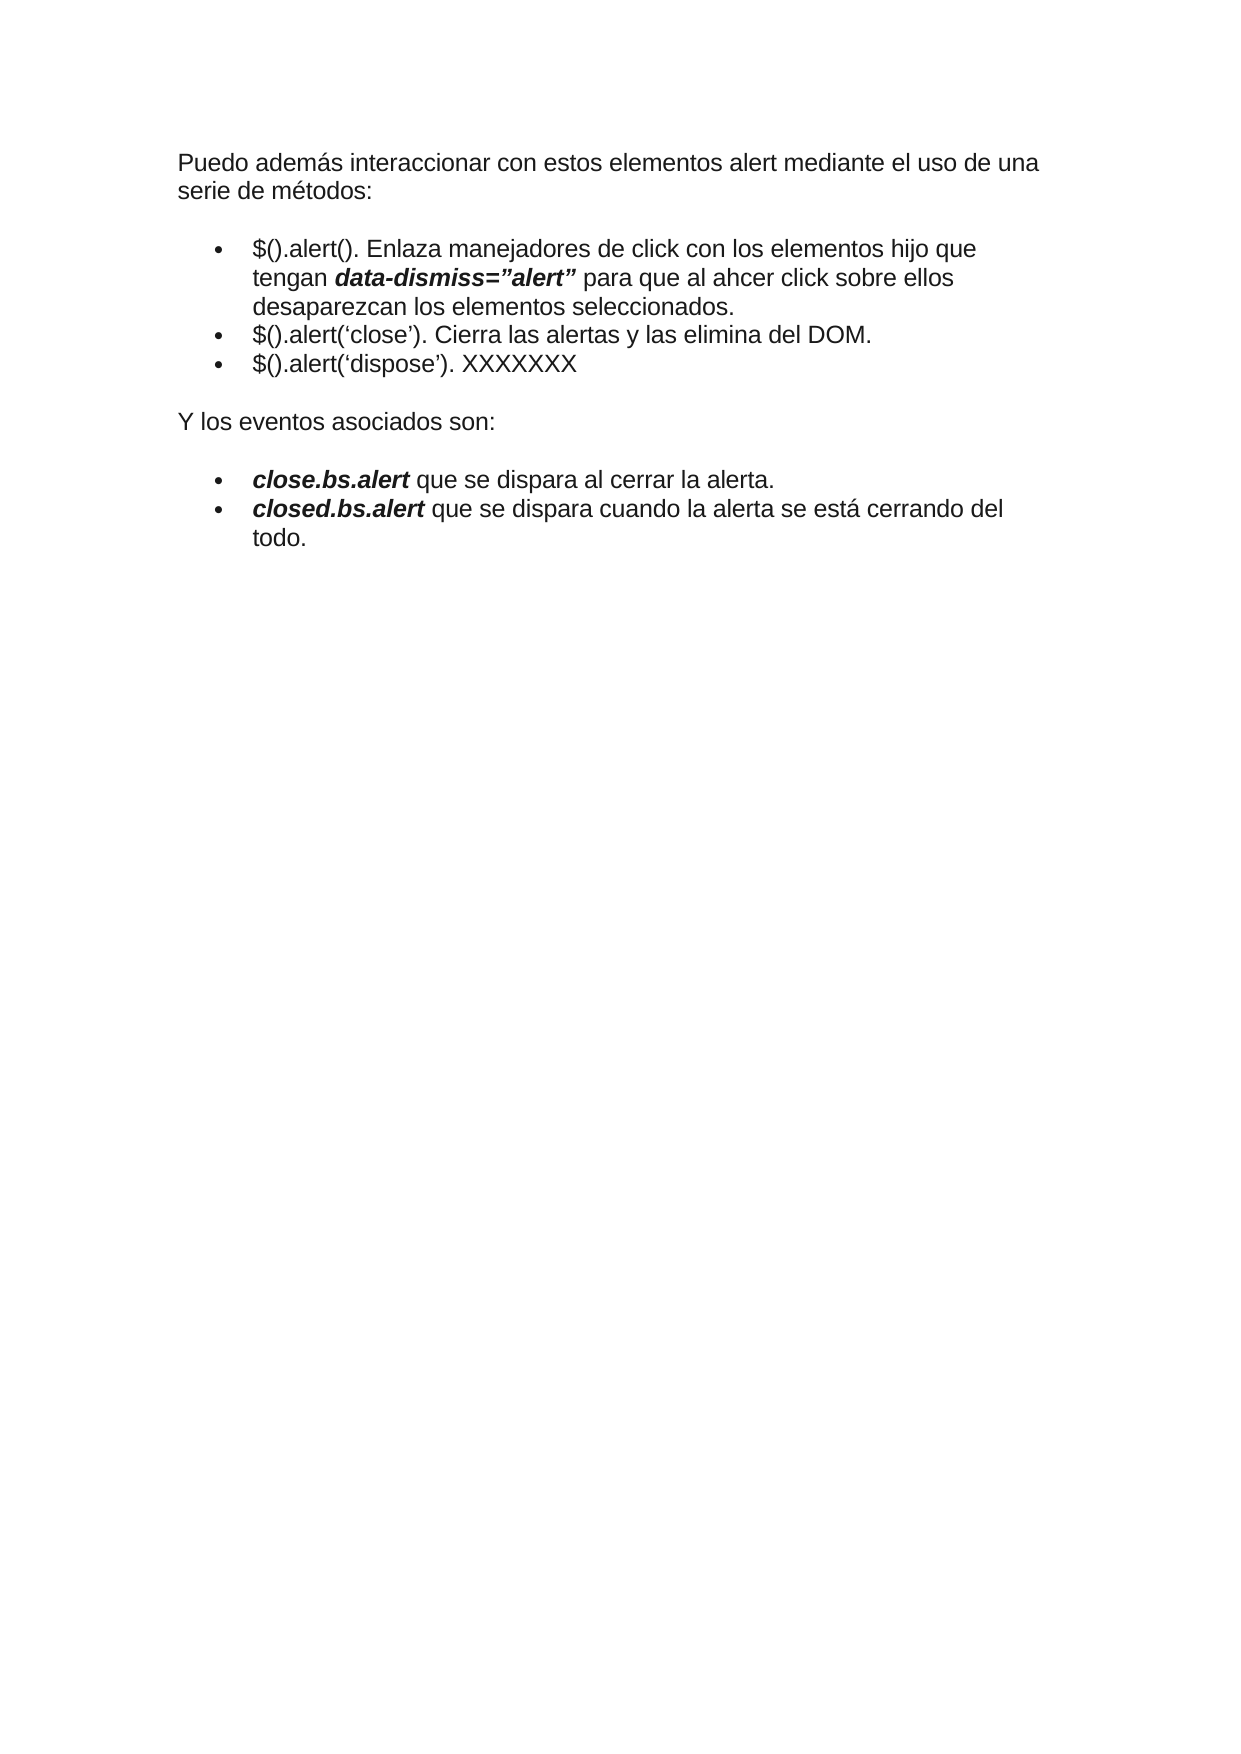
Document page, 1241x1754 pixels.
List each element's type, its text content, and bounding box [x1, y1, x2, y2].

list $().alert(‘dispose’). XXXXXXX [215, 349, 1063, 378]
list $().alert(). Enlaza manejadores de click con los elementos hijo que tengan data-dismiss=”alert” para que al ahcer click sobre ellos desaparezcan los elementos seleccionados. [215, 234, 1063, 321]
text Y los eventos asociados son: [177, 407, 1063, 436]
list $().alert(‘close’). Cierra las alertas y las elimina del DOM. [215, 321, 1063, 349]
list close.bs.alert que se dispara al cerrar la alerta. [215, 465, 1063, 494]
text Puedo además interaccionar con estos elementos alert mediante el uso de una serie de métodos: [177, 148, 1063, 205]
list closed.bs.alert que se dispara cuando la alerta se está cerrando del todo. [215, 494, 1063, 551]
